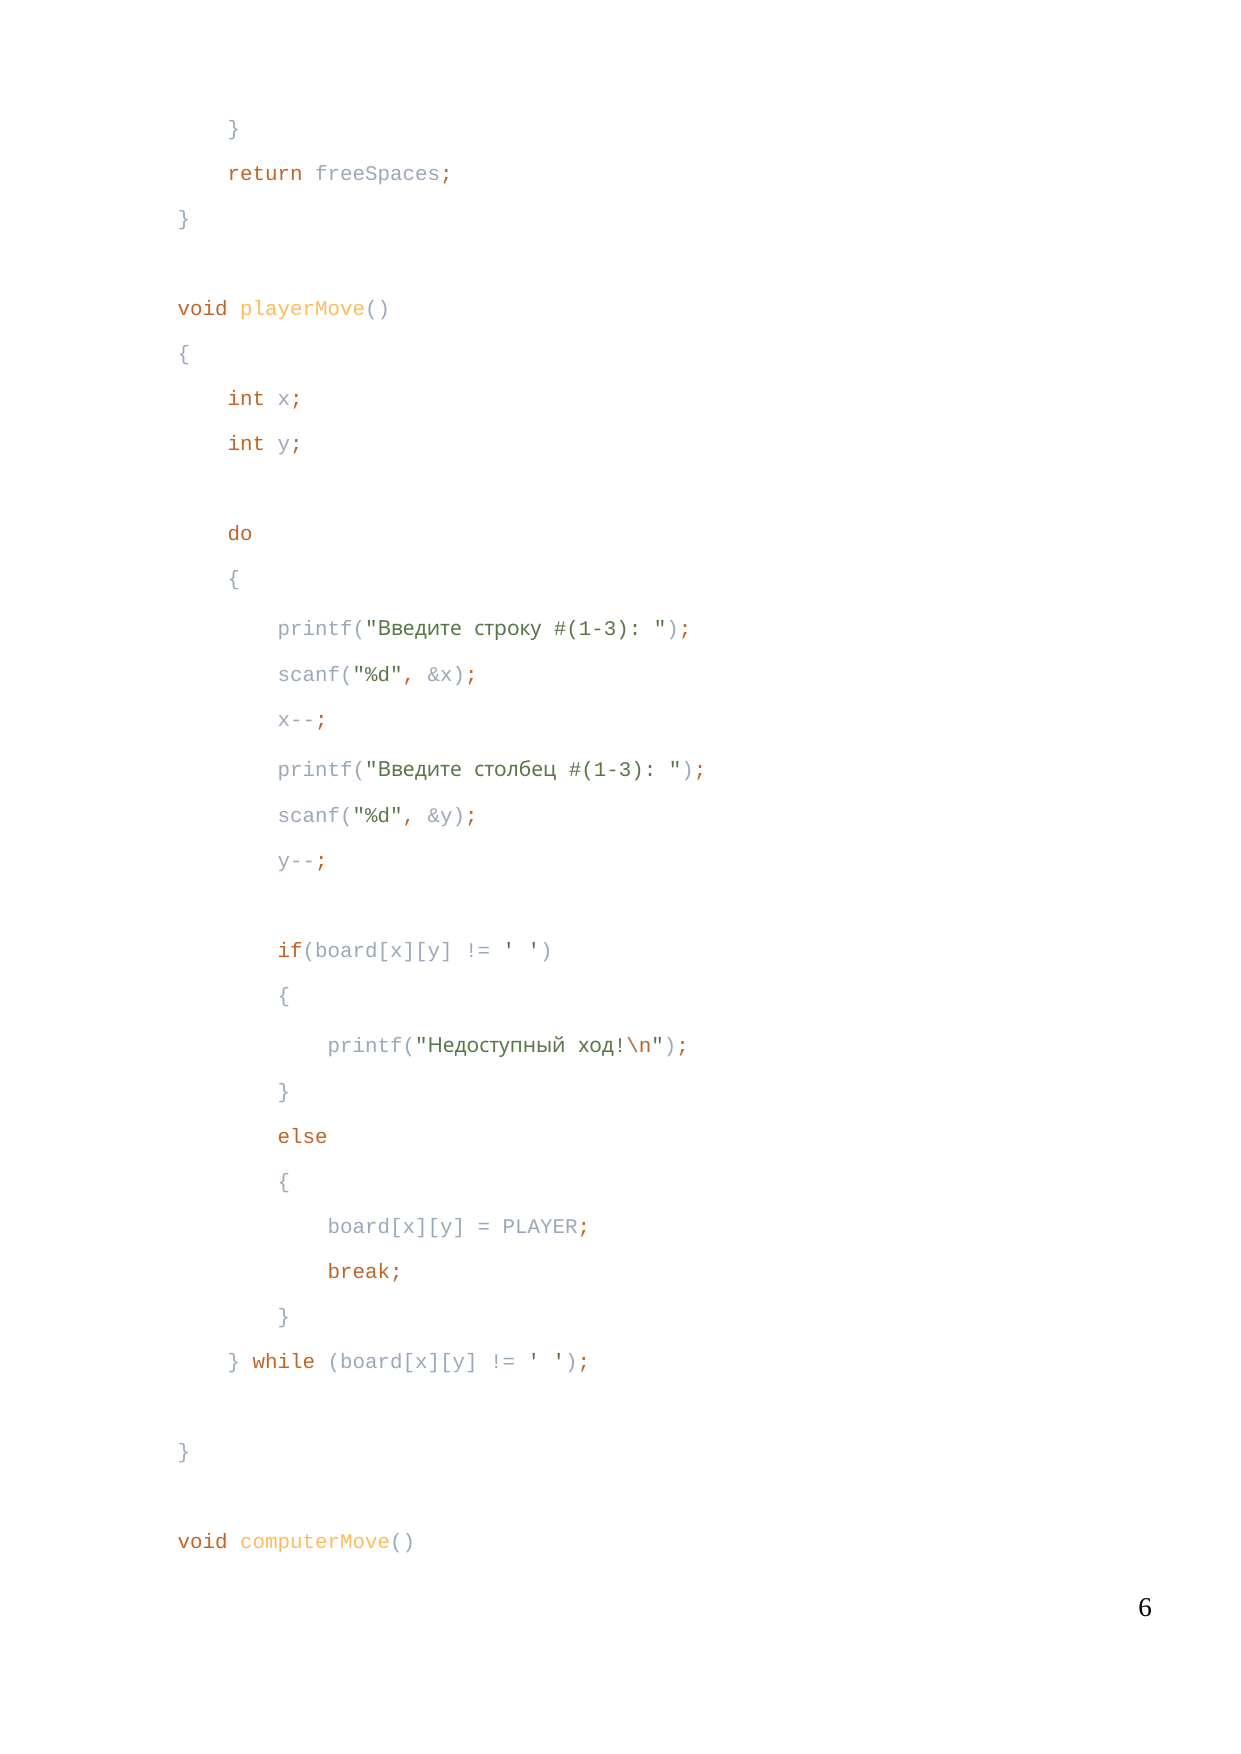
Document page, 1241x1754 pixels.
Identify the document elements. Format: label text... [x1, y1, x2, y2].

text { [177, 568, 1152, 592]
text printf("Введите строку #(1-3): "); [177, 613, 1152, 642]
text void playerMove() [177, 298, 1152, 322]
text printf("Введите столбец #(1-3): "); [177, 754, 1152, 782]
text } [177, 208, 1152, 232]
text scanf("%d", &x); [177, 664, 1152, 688]
text board[x][y] = PLAYER; [177, 1216, 1152, 1239]
text scanf("%d", &y); [177, 805, 1152, 828]
text { [177, 1171, 1152, 1194]
text { [177, 985, 1152, 1008]
text } [177, 118, 1152, 142]
text } [177, 1081, 1152, 1104]
text void computerMove() [177, 1531, 1152, 1554]
text y--; [177, 850, 1152, 873]
text } [177, 1441, 1152, 1464]
text do [177, 523, 1152, 547]
text x--; [177, 709, 1152, 733]
text { [177, 343, 1152, 367]
text else [177, 1126, 1152, 1149]
text } [177, 1306, 1152, 1329]
text break; [177, 1261, 1152, 1284]
text } while (board[x][y] != ' '); [177, 1351, 1152, 1374]
text int x; [177, 388, 1152, 412]
text if(board[x][y] != ' ') [177, 940, 1152, 963]
text return freeSpaces; [177, 163, 1152, 187]
text printf("Недоступный ход!\n"); [177, 1030, 1152, 1058]
text int y; [177, 433, 1152, 457]
